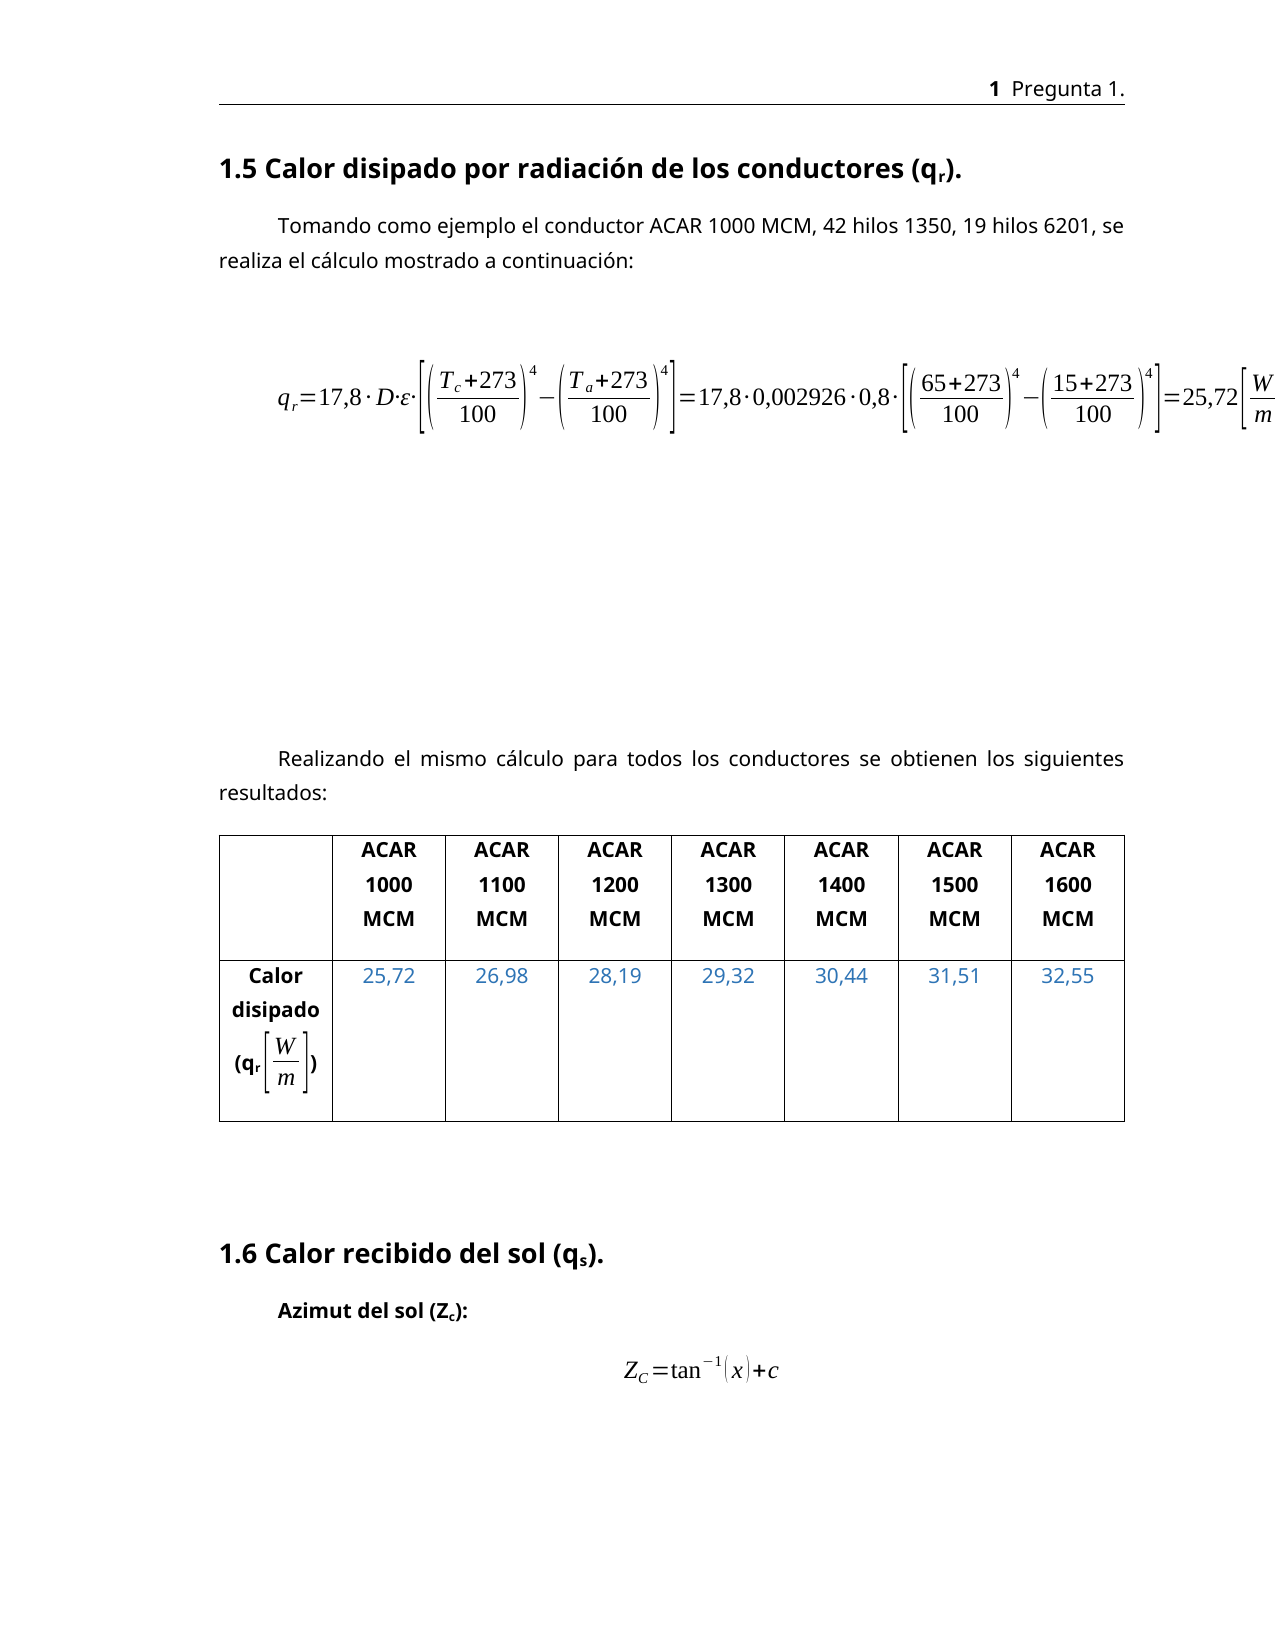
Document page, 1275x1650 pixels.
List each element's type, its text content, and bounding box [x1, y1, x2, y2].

table_cell 30,44 [785, 961, 898, 1121]
table_header ACAR 1600 MCM [1012, 836, 1124, 960]
table_header ACAR 1400 MCM [785, 836, 898, 960]
table_header ACAR 1500 MCM [899, 836, 1011, 960]
table_header ACAR 1300 MCM [672, 836, 784, 960]
table_header ACAR 1000 MCM [333, 836, 445, 960]
text Tomando como ejemplo el conductor ACAR 1000 MCM, 42 hilos 1350, 19 hilos 6201, se realiza el cálculo mostrado a continuación: [218, 212, 1125, 274]
subtitle Calor recibido del sol (qs). [218, 1234, 1125, 1271]
table_cell 26,98 [446, 961, 558, 1121]
table_cell 31,51 [899, 961, 1011, 1121]
table_header [220, 836, 332, 960]
table_cell 29,32 [672, 961, 784, 1121]
table_cell Calor disipado (qr ) [220, 961, 332, 1121]
text Realizando el mismo cálculo para todos los conductores se obtienen los siguientes resultados: [218, 744, 1125, 807]
text Azimut del sol (Zc): [218, 1296, 1125, 1325]
table_cell 32,55 [1012, 961, 1124, 1121]
table_cell 25,72 [333, 961, 445, 1121]
subtitle Calor disipado por radiación de los conductores (qr). [218, 150, 1125, 187]
table_header ACAR 1100 MCM [446, 836, 558, 960]
table_cell 28,19 [559, 961, 671, 1121]
table_header ACAR 1200 MCM [559, 836, 671, 960]
